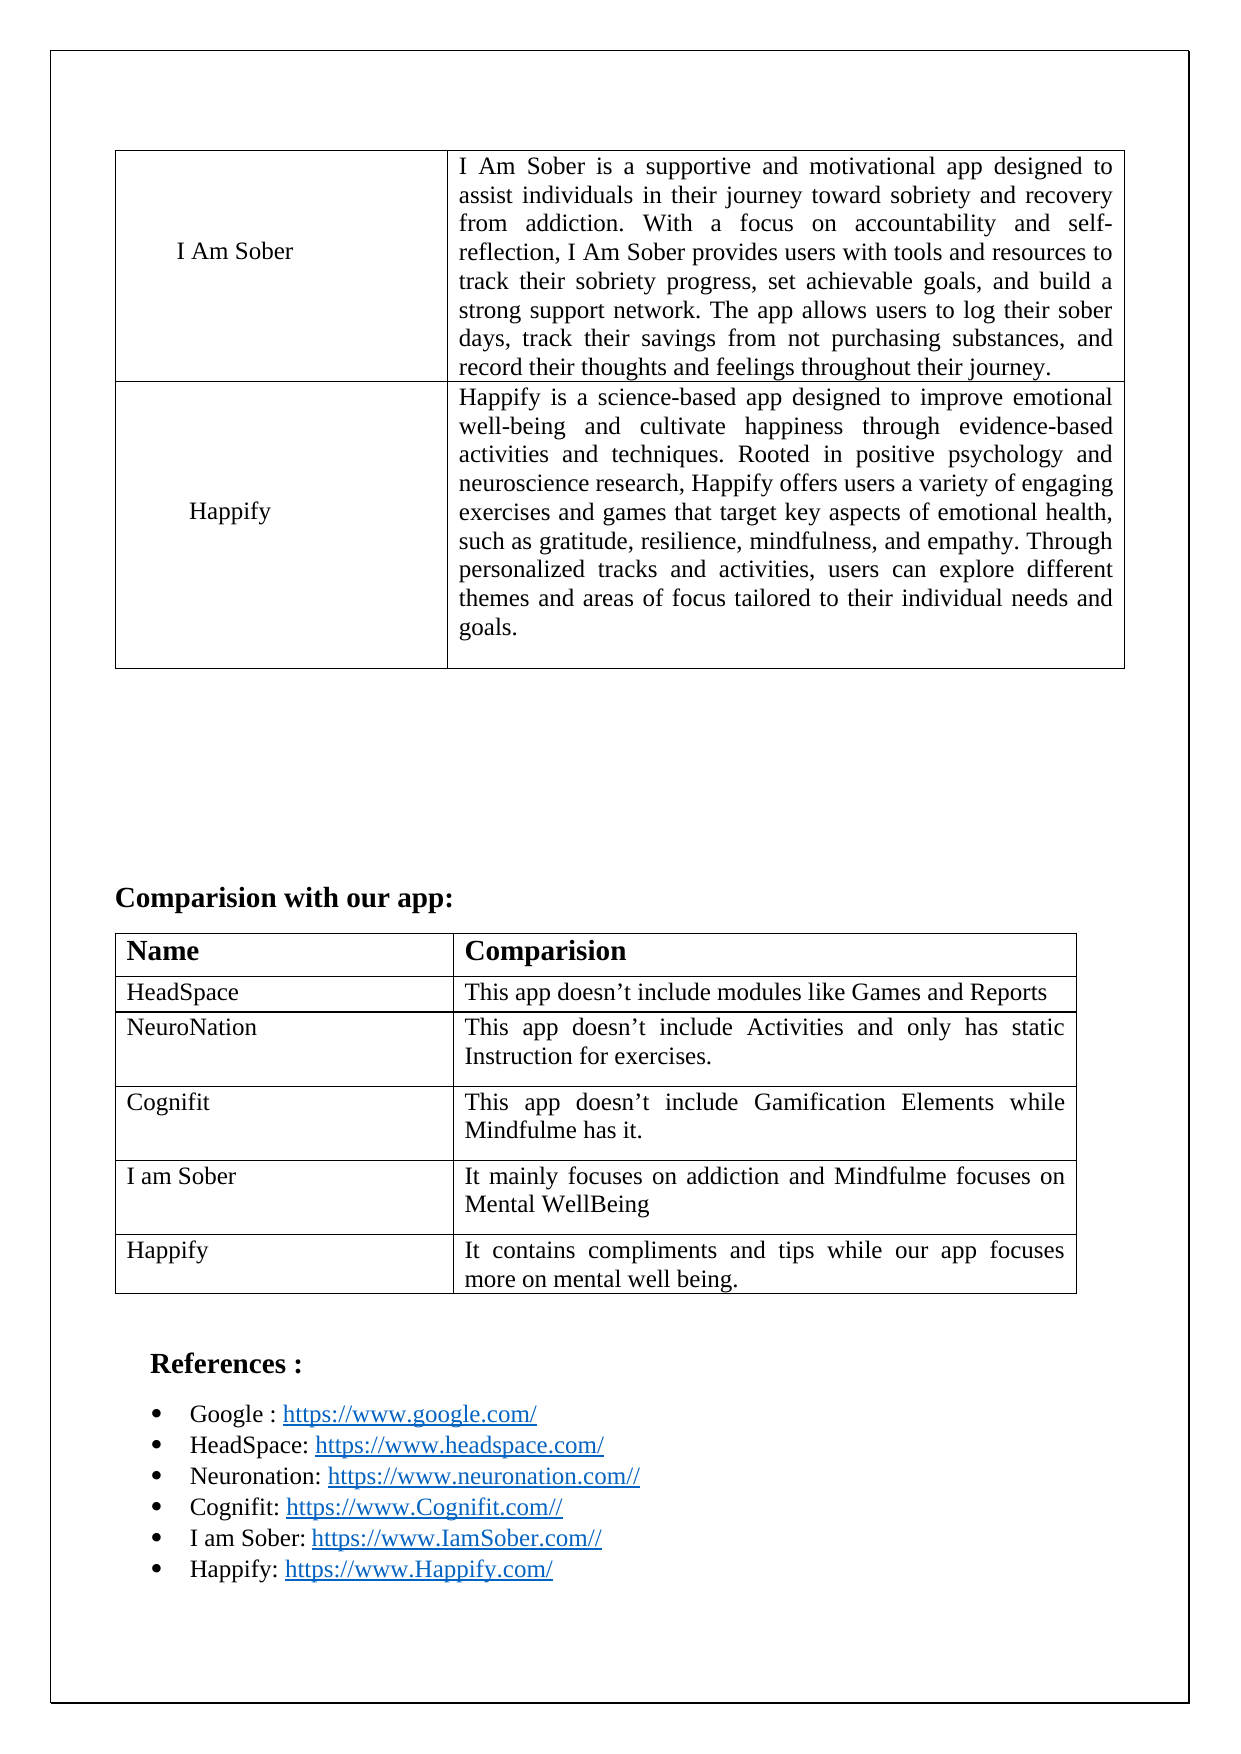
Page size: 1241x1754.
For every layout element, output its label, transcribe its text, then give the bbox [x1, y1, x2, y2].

table_cell NeuroNation [116, 1013, 453, 1086]
table_cell I am Sober [116, 1161, 453, 1234]
table_cell This app doesn’t include Gamification Elements while Mindfulme has it. [454, 1087, 1076, 1160]
table_header Name [116, 934, 453, 976]
table_cell This app doesn’t include modules like Games and Reports [454, 977, 1076, 1011]
table_cell HeadSpace [116, 977, 453, 1011]
list Happify: https://www.Happify.com/ [152, 1554, 1089, 1583]
table_cell I Am Sober [116, 151, 447, 381]
table_cell It mainly focuses on addiction and Mindfulme focuses on Mental WellBeing [454, 1161, 1076, 1234]
list HeadSpace: https://www.headspace.com/ [152, 1430, 1089, 1459]
table_cell Cognifit [116, 1087, 453, 1160]
list Cognifit: https://www.Cognifit.com// [152, 1492, 1089, 1521]
text References : [150, 1346, 1089, 1380]
table_cell Happify [116, 382, 447, 667]
list I am Sober: https://www.IamSober.com// [152, 1523, 1089, 1552]
table_cell It contains compliments and tips while our app focuses more on mental well being. [454, 1235, 1076, 1292]
table_cell This app doesn’t include Activities and only has static Instruction for exercises. [454, 1013, 1076, 1086]
list Google : https://www.google.com/ [152, 1399, 1089, 1428]
table_cell Happify is a science-based app designed to improve emotional well-being and cultivate happiness through evidence-based activities and techniques. Rooted in positive psychology and neuroscience research, Happify offers users a variety of engaging exercises and games that target key aspects of emotional health, such as gratitude, resilience, mindfulness, and empathy. Through personalized tracks and activities, users can explore different themes and areas of focus tailored to their individual needs and goals. [448, 382, 1124, 667]
list Neuronation: https://www.neuronation.com// [152, 1461, 1089, 1490]
table_cell Happify [116, 1235, 453, 1292]
text Comparision with our app: [114, 880, 1089, 913]
table_header Comparision [454, 934, 1076, 976]
table_cell I Am Sober is a supportive and motivational app designed to assist individuals in their journey toward sobriety and recovery from addiction. With a focus on accountability and self-reflection, I Am Sober provides users with tools and resources to track their sobriety progress, set achievable goals, and build a strong support network. The app allows users to log their sober days, track their savings from not purchasing substances, and record their thoughts and feelings throughout their journey. [448, 151, 1124, 381]
